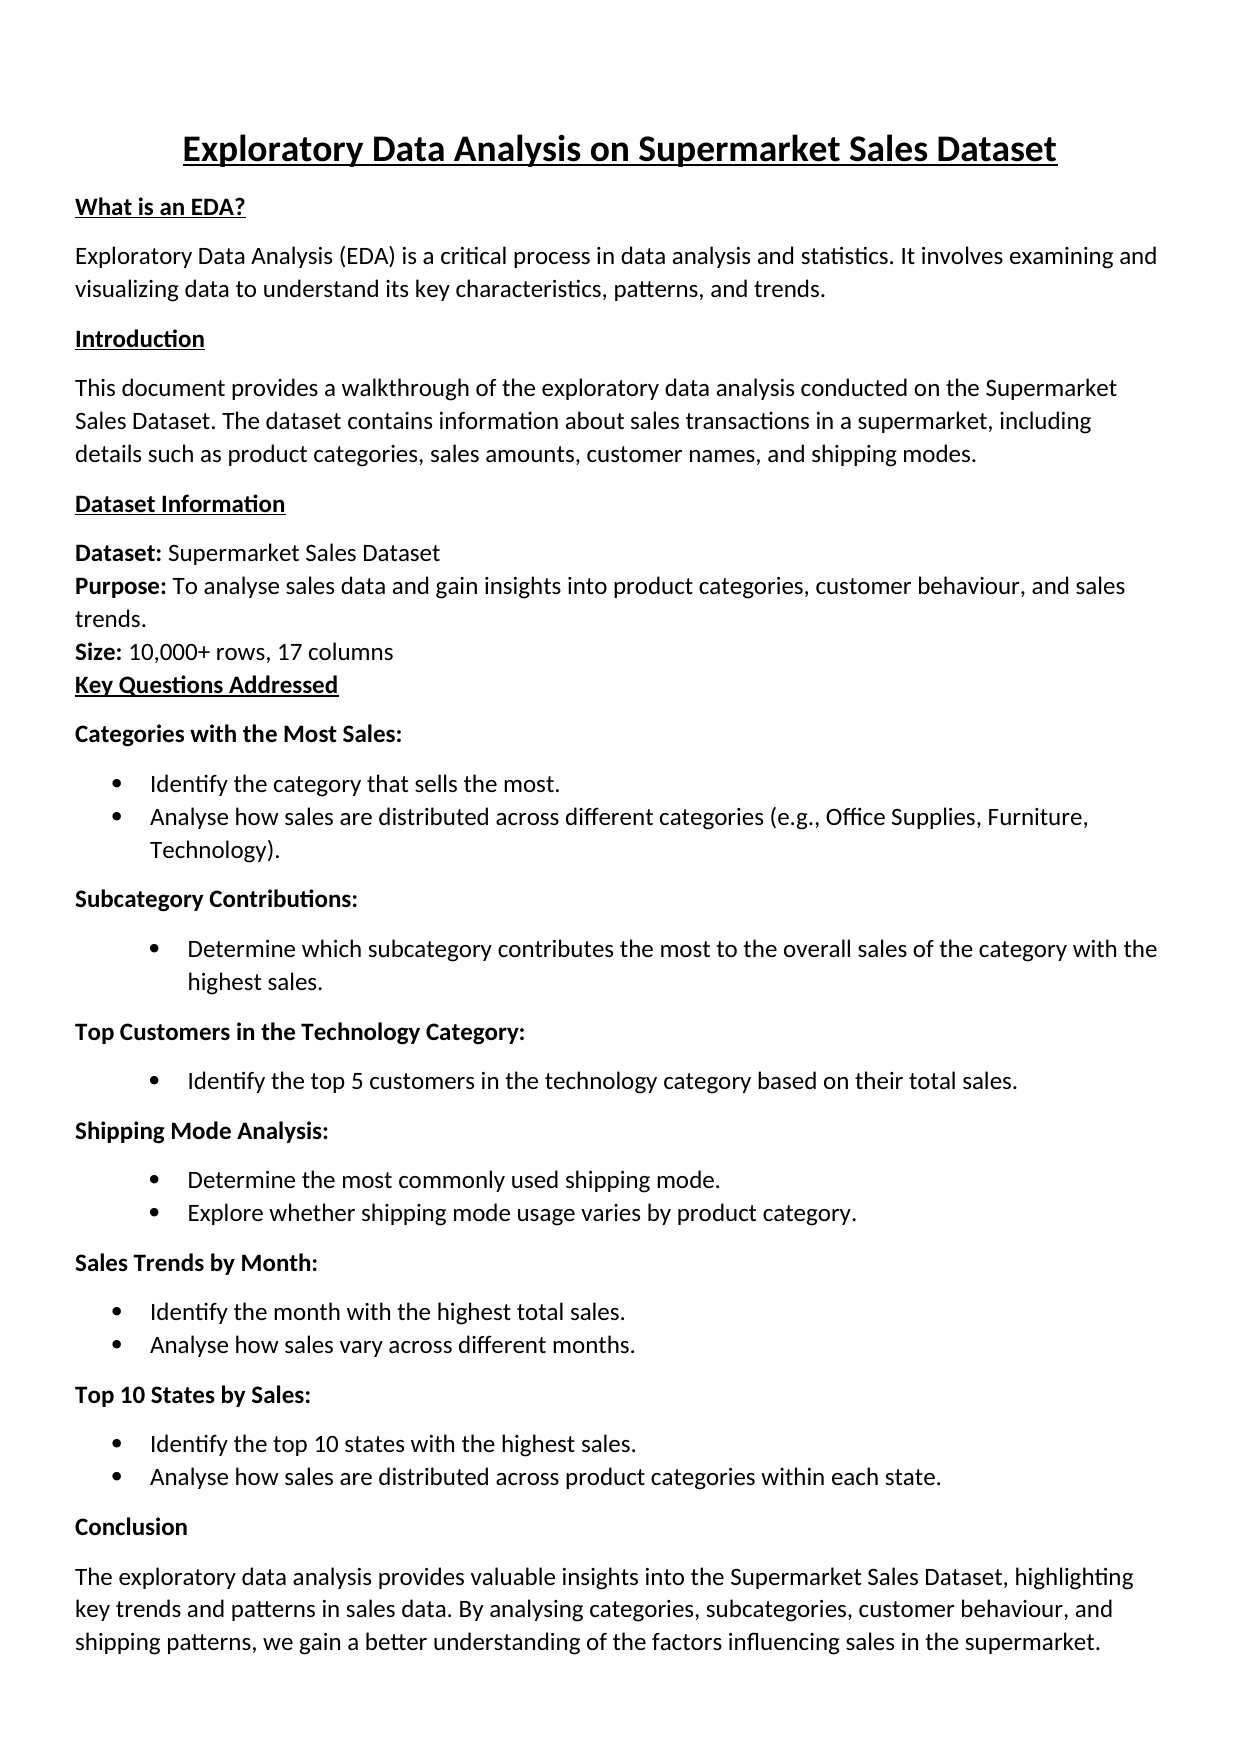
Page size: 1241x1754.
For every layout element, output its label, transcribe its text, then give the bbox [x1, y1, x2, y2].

list Identify the top 5 customers in the technology category based on their total sales. [150, 1065, 1165, 1096]
text Exploratory Data Analysis (EDA) is a critical process in data analysis and statistics. It involves examining and visualizing data to understand its key characteristics, patterns, and trends. [75, 240, 1165, 304]
list Identify the top 10 states with the highest sales. [112, 1429, 1165, 1459]
text Exploratory Data Analysis on Supermarket Sales Dataset [75, 124, 1165, 170]
text Top Customers in the Technology Category: [75, 1016, 1165, 1046]
list Identify the category that sells the most. [112, 768, 1165, 799]
text Shipping Mode Analysis: [75, 1115, 1165, 1145]
text Purpose: To analyse sales data and gain insights into product categories, customer behaviour, and sales trends. [75, 570, 1165, 634]
text Size: 10,000+ rows, 17 columns [75, 636, 1165, 667]
text Sales Trends by Month: [75, 1247, 1165, 1277]
list Identify the month with the highest total sales. [112, 1297, 1165, 1327]
text Dataset Information [75, 488, 1165, 518]
text Conclusion [75, 1511, 1165, 1542]
text Top 10 States by Sales: [75, 1379, 1165, 1409]
text This document provides a walkthrough of the exploratory data analysis conducted on the Supermarket Sales Dataset. The dataset contains information about sales transactions in a supermarket, including details such as product categories, sales amounts, customer names, and shipping modes. [75, 372, 1165, 469]
list Explore whether shipping mode usage varies by product category. [150, 1197, 1165, 1228]
list Determine which subcategory contributes the most to the overall sales of the category with the highest sales. [150, 933, 1165, 997]
text The exploratory data analysis provides valuable insights into the Supermarket Sales Dataset, highlighting key trends and patterns in sales data. By analysing categories, subcategories, customer behaviour, and shipping patterns, we gain a better understanding of the factors influencing sales in the supermarket. [75, 1561, 1165, 1657]
text Dataset: Supermarket Sales Dataset [75, 537, 1165, 568]
list Determine the most commonly used shipping mode. [150, 1164, 1165, 1195]
text Subcategory Contributions: [75, 884, 1165, 914]
text Introduction [75, 323, 1165, 353]
list Analyse how sales are distributed across product categories within each state. [112, 1462, 1165, 1492]
text Categories with the Most Sales: [75, 719, 1165, 749]
list Analyse how sales are distributed across different categories (e.g., Office Supplies, Furniture, Technology). [112, 801, 1165, 864]
text What is an EDA? [75, 191, 1165, 221]
list Analyse how sales vary across different months. [112, 1329, 1165, 1360]
text Key Questions Addressed [75, 669, 1165, 699]
